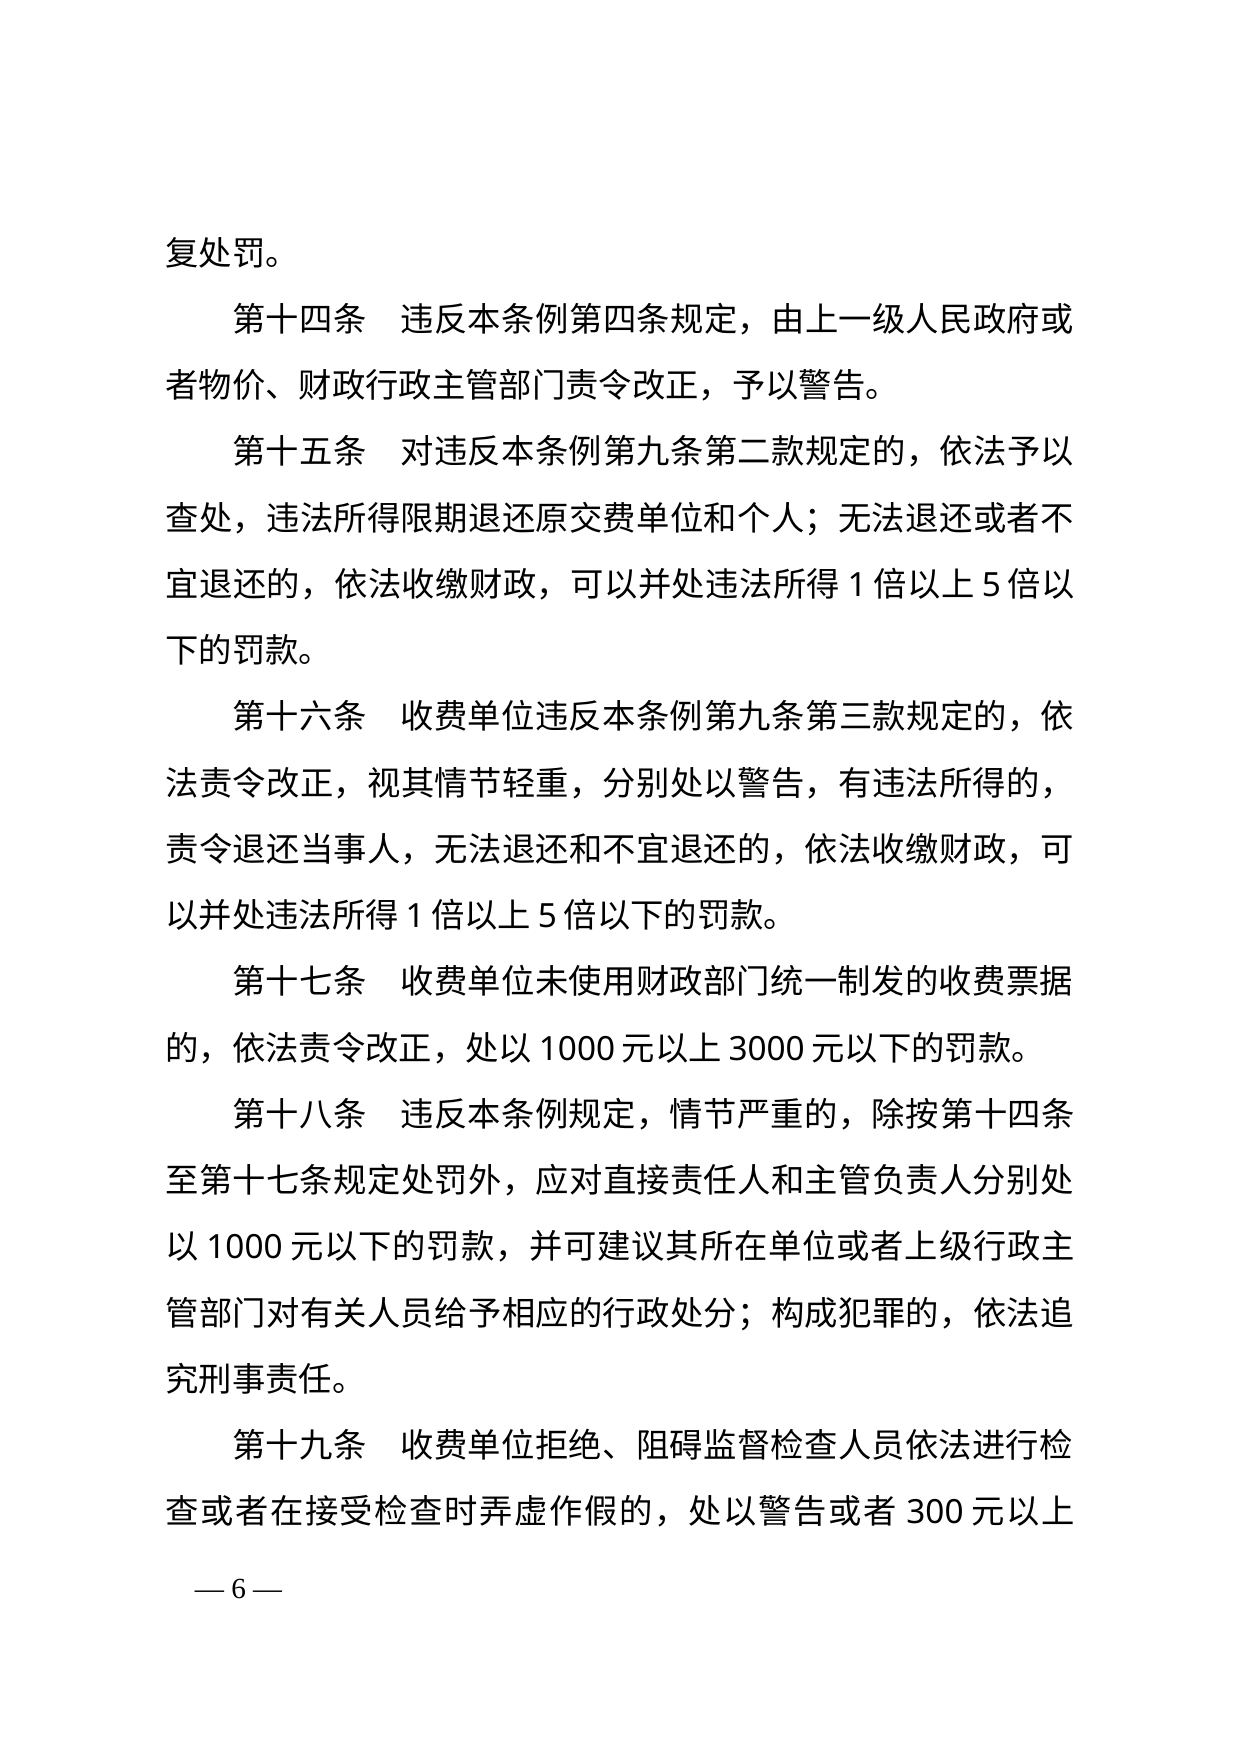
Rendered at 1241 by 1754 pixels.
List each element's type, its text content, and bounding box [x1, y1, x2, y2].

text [165, 1410, 1075, 1542]
text 第十五条 对违反本条例第九条第二款规定的，依法予以查处，违法所得限期退还原交费单位和个人；无法退还或者不宜退还的，依法收缴财政，可以并处违法所得1倍以上5倍以下的罚款。 [165, 416, 1075, 681]
text 第十四条 违反本条例第四条规定，由上一级人民政府或者物价、财政行政主管部门责令改正，予以警告。 [165, 284, 1075, 416]
text 第十七条 收费单位未使用财政部门统一制发的收费票据的，依法责令改正，处以1000元以上3000元以下的罚款。 [165, 946, 1075, 1079]
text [165, 217, 1075, 284]
text 第十八条 违反本条例规定，情节严重的，除按第十四条至第十七条规定处罚外，应对直接责任人和主管负责人分别处以1000元以下的罚款，并可建议其所在单位或者上级行政主管部门对有关人员给予相应的行政处分；构成犯罪的，依法追究刑事责任。 [165, 1079, 1075, 1410]
text 第十六条 收费单位违反本条例第九条第三款规定的，依法责令改正，视其情节轻重，分别处以警告，有违法所得的，责令退还当事人，无法退还和不宜退还的，依法收缴财政，可以并处违法所得1倍以上5倍以下的罚款。 [165, 681, 1075, 946]
